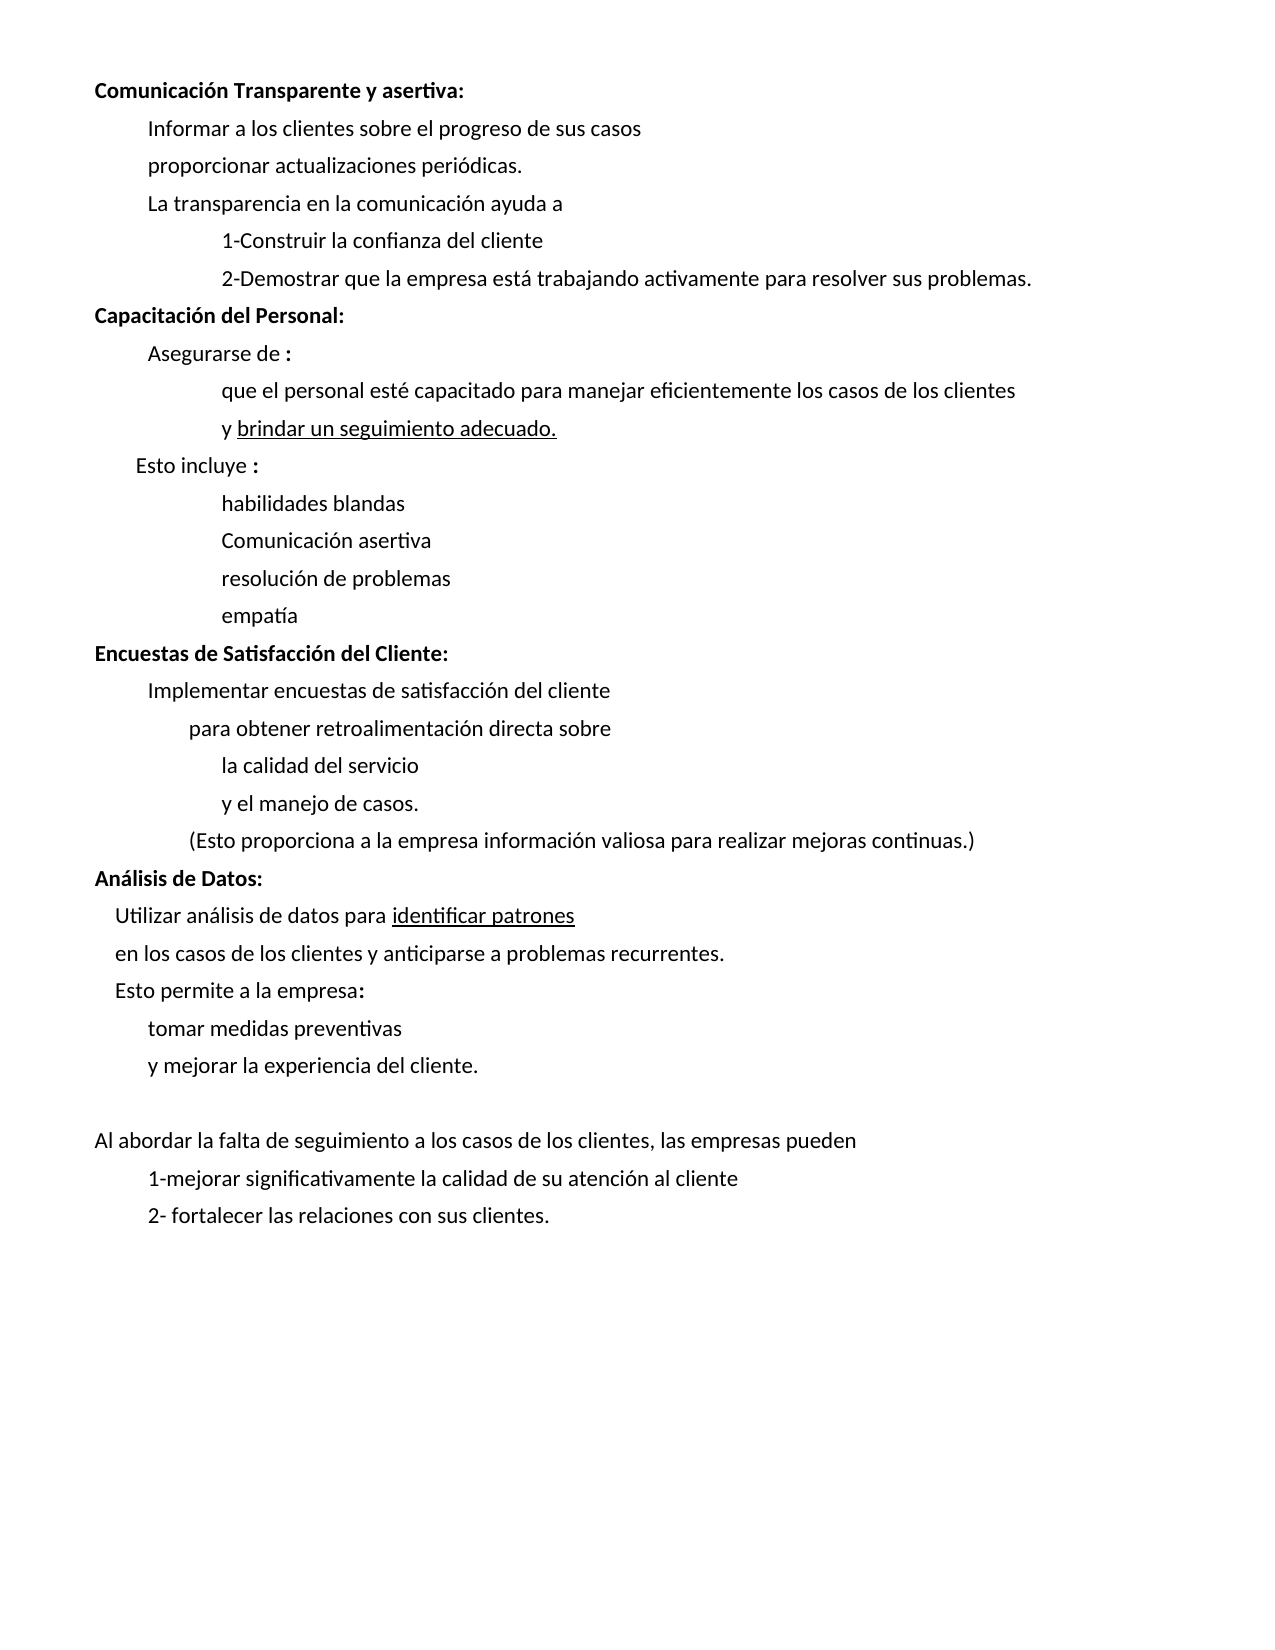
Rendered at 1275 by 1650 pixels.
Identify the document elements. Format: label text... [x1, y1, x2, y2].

text empatía [148, 607, 1181, 628]
text habilidades blandas [148, 494, 1181, 515]
text y brindar un seguimiento adecuado. [74, 419, 1181, 440]
text La transparencia en la comunicación ayuda a [74, 194, 1181, 215]
text Esto permite a la empresa: [74, 982, 1181, 1003]
text 2-Demostrar que la empresa está trabajando activamente para resolver sus problemas. [74, 269, 1181, 290]
text 2- fortalecer las relaciones con sus clientes. [74, 1207, 1181, 1228]
text (Esto proporciona a la empresa información valiosa para realizar mejoras continuas.) [148, 832, 1181, 853]
text tomar medidas preventivas [74, 1019, 1181, 1040]
text Utilizar análisis de datos para identificar patrones [74, 907, 1181, 928]
text que el personal esté capacitado para manejar eficientemente los casos de los clientes [74, 382, 1181, 403]
text Encuestas de Satisfacción del Cliente: [74, 644, 1181, 665]
text Esto incluye : [74, 457, 1181, 478]
text Implementar encuestas de satisfacción del cliente [74, 682, 1181, 703]
text proporcionar actualizaciones periódicas. [74, 157, 1181, 178]
text Análisis de Datos: [74, 869, 1181, 890]
text la calidad del servicio [148, 757, 1181, 778]
text Al abordar la falta de seguimiento a los casos de los clientes, las empresas pueden [74, 1132, 1181, 1153]
text Capacitación del Personal: [74, 307, 1181, 328]
text Asegurarse de : [74, 344, 1181, 365]
text en los casos de los clientes y anticiparse a problemas recurrentes. [74, 944, 1181, 965]
text 1-Construir la confianza del cliente [74, 232, 1181, 253]
text para obtener retroalimentación directa sobre [148, 719, 1181, 740]
text 1-mejorar significativamente la calidad de su atención al cliente [74, 1169, 1181, 1190]
text y el manejo de casos. [148, 794, 1181, 815]
text resolución de problemas [148, 569, 1181, 590]
text Comunicación asertiva [148, 532, 1181, 553]
text Comunicación Transparente y asertiva: [74, 82, 1181, 103]
text y mejorar la experiencia del cliente. [74, 1057, 1181, 1078]
text Informar a los clientes sobre el progreso de sus casos [74, 119, 1181, 140]
